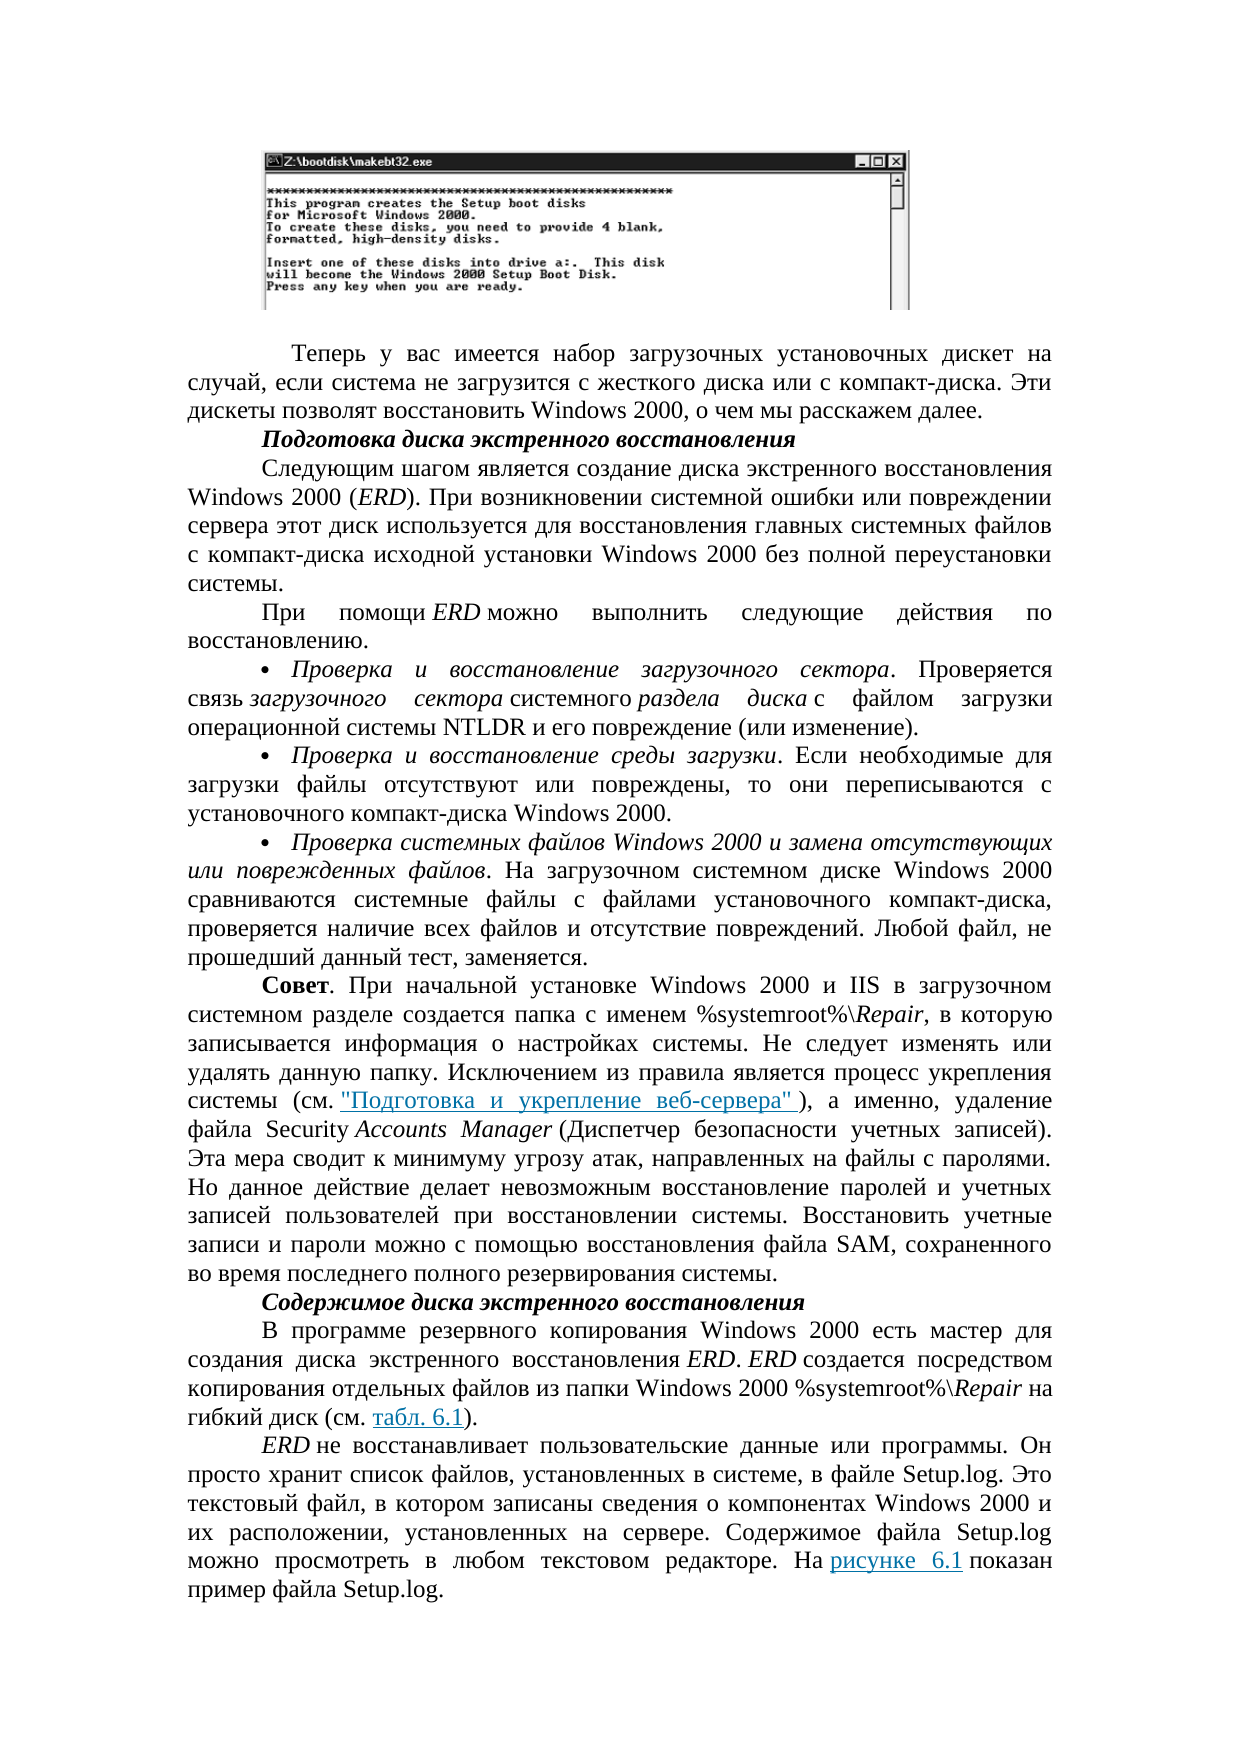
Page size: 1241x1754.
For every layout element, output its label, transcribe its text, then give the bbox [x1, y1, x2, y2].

subtitle Содержимое диска экстренного восстановления [187, 1287, 1053, 1316]
text Совет. При начальной установке Windows 2000 и IIS в загрузочном системном разделе создается папка с именем %systemroot%\Repair, в которую записывается информация о настройках системы. Не следует изменять или удалять данную папку. Исключением из правила является процесс укрепления системы (см. "Подготовка и укрепление веб-сервера" ), а именно, удаление файла Security Accounts Manager (Диспетчер безопасности учетных записей). Эта мера сводит к минимуму угрозу атак, направленных на файлы с паролями. Но данное действие делает невозможным восстановление паролей и учетных записей пользователей при восстановлении системы. Восстановить учетные записи и пароли можно с помощью восстановления файла SAM, сохраненного во время последнего полного резервирования системы. [187, 971, 1053, 1287]
text Теперь у вас имеется набор загрузочных установочных дискет на случай, если система не загрузится с жесткого диска или с компакт-диска. Эти дискеты позволят восстановить Windows 2000, о чем мы расскажем далее. [187, 309, 1053, 424]
picture [416, 1097, 421, 1106]
list Проверка и восстановление среды загрузки. Если необходимые для загрузки файлы отсутствуют или повреждены, то они переписываются с установочного компакт-диска Windows 2000. [187, 741, 1053, 827]
text Следующим шагом является создание диска экстренного восстановления Windows 2000 (ERD). При возникновении системной ошибки или повреждении сервера этот диск используется для восстановления главных системных файлов с компакт-диска исходной установки Windows 2000 без полной переустановки системы. [187, 453, 1053, 597]
list Проверка и восстановление загрузочного сектора. Проверяется связь загрузочного сектора системного раздела диска с файлом загрузки операционной системы NTLDR и его повреждение (или изменение). [187, 654, 1053, 741]
list Проверка системных файлов Windows 2000 и замена отсутствующих или поврежденных файлов. На загрузочном системном диске Windows 2000 сравниваются системные файлы с файлами установочного компакт-диска, проверяется наличие всех файлов и отсутствие повреждений. Любой файл, не прошедший данный тест, заменяется. [187, 827, 1053, 971]
subtitle Подготовка диска экстренного восстановления [187, 424, 1053, 453]
text ERD не восстанавливает пользовательские данные или программы. Он просто хранит список файлов, установленных в системе, в файле Setup.log. Это текстовый файл, в котором записаны сведения о компонентах Windows 2000 и их расположении, установленных на сервере. Содержимое файла Setup.log можно просмотреть в любом текстовом редакторе. На рисунке 6.1 показан пример файла Setup.log. [187, 1431, 1053, 1603]
text При помощи ERD можно выполнить следующие действия по восстановлению. [187, 597, 1053, 654]
text В программе резервного копирования Windows 2000 есть мастер для создания диска экстренного восстановления ERD. ERD создается посредством копирования отдельных файлов из папки Windows 2000 %systemroot%\Repair на гибкий диск (см. табл. 6.1). [187, 1316, 1053, 1431]
picture [261, 150, 910, 310]
